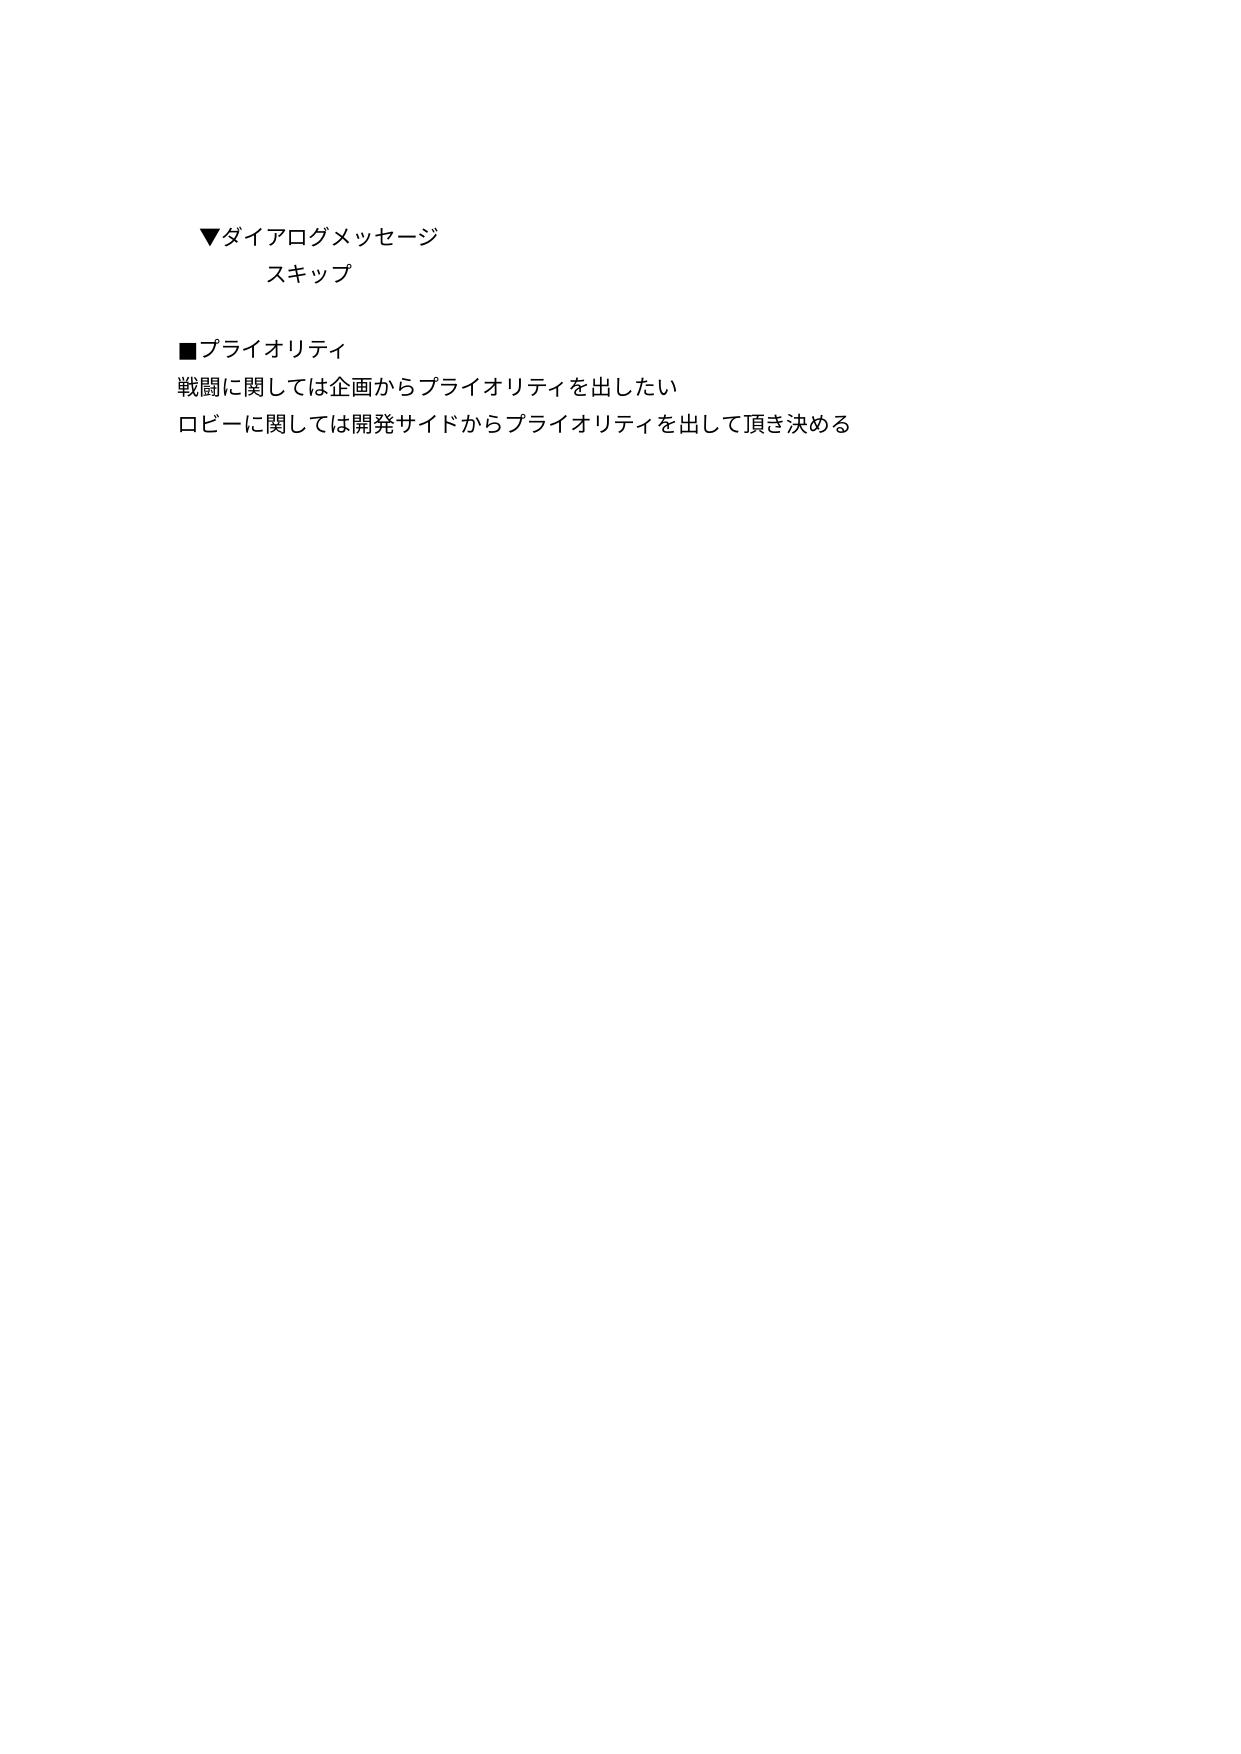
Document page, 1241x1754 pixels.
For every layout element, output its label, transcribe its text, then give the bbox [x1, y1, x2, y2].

text ■プライオリティ [177, 329, 1063, 367]
text ロビーに関しては開発サイドからプライオリティを出して頂き決める [177, 404, 1063, 442]
text 戦闘に関しては企画からプライオリティを出したい [177, 367, 1063, 404]
text スキップ [177, 254, 1063, 292]
text ▼ダイアログメッセージ [177, 217, 1063, 254]
